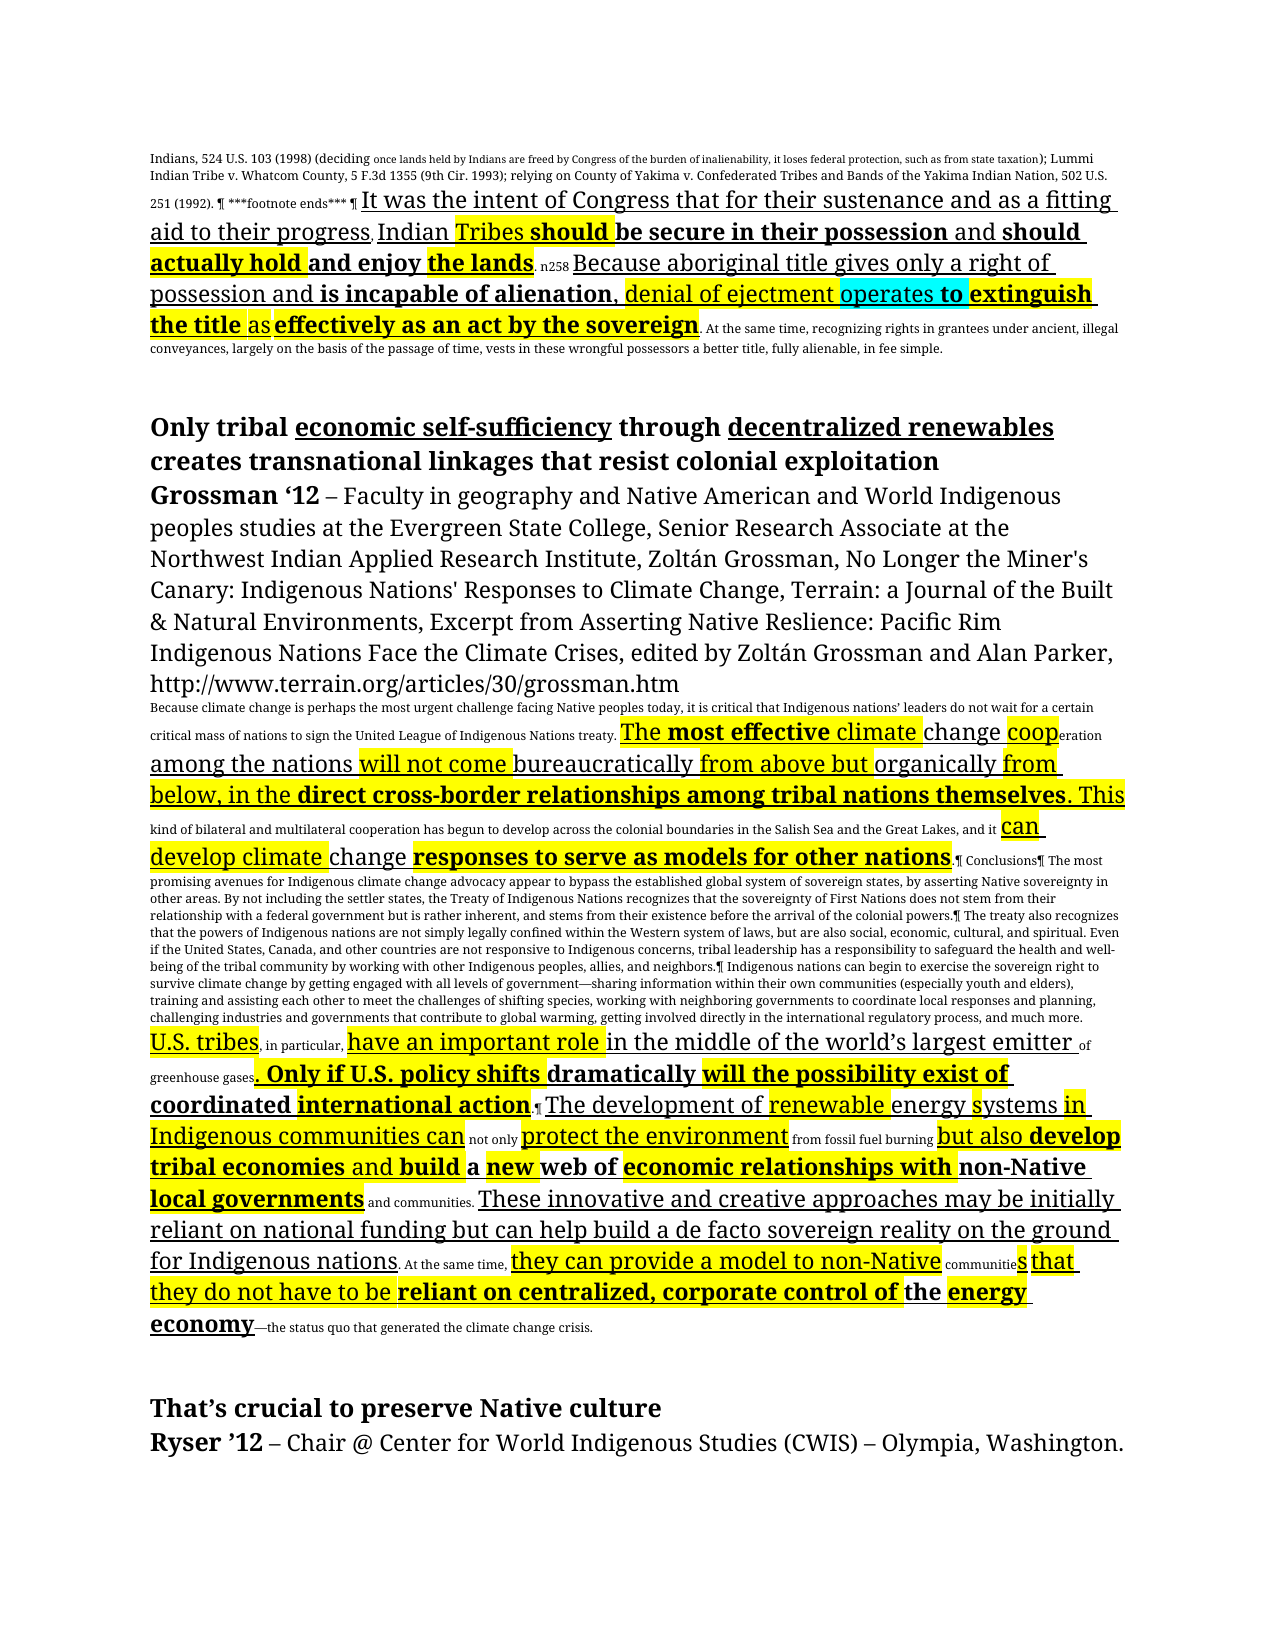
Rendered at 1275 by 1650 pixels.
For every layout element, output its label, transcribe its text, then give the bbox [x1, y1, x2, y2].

subtitle Only tribal economic self-sufficiency through decentralized renewables creates transnational linkages that resist colonial exploitation [150, 409, 1125, 478]
subtitle That’s crucial to preserve Native culture [150, 1391, 1125, 1425]
text Because climate change is perhaps the most urgent challenge facing Native peoples today, it is critical that Indigenous nations’ leaders do not wait for a certain critical mass of nations to sign the United League of Indigenous Nations treaty. The most effective climate change cooperation among the nations will not come bureaucratically from above but organically from below, in the direct cross-border relationships among tribal nations themselves. This kind of bilateral and multilateral cooperation has begun to develop across the colonial boundaries in the Salish Sea and the Great Lakes, and it can develop climate change responses to serve as models for other nations.¶ Conclusions¶ The most promising avenues for Indigenous climate change advocacy appear to bypass the established global system of sovereign states, by asserting Native sovereignty in other areas. By not including the settler states, the Treaty of Indigenous Nations recognizes that the sovereignty of First Nations does not stem from their relationship with a federal government but is rather inherent, and stems from their existence before the arrival of the colonial powers.¶ The treaty also recognizes that the powers of Indigenous nations are not simply legally confined within the Western system of laws, but are also social, economic, cultural, and spiritual. Even if the United States, Canada, and other countries are not responsive to Indigenous concerns, tribal leadership has a responsibility to safeguard the health and well-being of the tribal community by working with other Indigenous peoples, allies, and neighbors.¶ Indigenous nations can begin to exercise the sovereign right to survive climate change by getting engaged with all levels of government—sharing information within their own communities (especially youth and elders), training and assisting each other to meet the challenges of shifting species, working with neighboring governments to coordinate local responses and planning, challenging industries and governments that contribute to global warming, getting involved directly in the international regulatory process, and much more. U.S. tribes, in particular, have an important role in the middle of the world’s largest emitter of greenhouse gases. Only if U.S. policy shifts dramatically will the possibility exist of coordinated international action.¶ The development of renewable energy systems in Indigenous communities can not only protect the environment from fossil fuel burning but also develop tribal economies and build a new web of economic relationships with non-Native local governments and communities. These innovative and creative approaches may be initially reliant on national funding but can help build a de facto sovereign reality on the ground for Indigenous nations. At the same time, they can provide a model to non-Native communities that they do not have to be reliant on centralized, corporate control of the energy economy—the status quo that generated the climate change crisis. [150, 810, 1125, 1339]
text Ryser ’12 – Chair @ Center for World Indigenous Studies (CWIS) – Olympia, Washington. [150, 1425, 1125, 1459]
text Grossman ‘12 – Faculty in geography and Native American and World Indigenous peoples studies at the Evergreen State College, Senior Research Associate at the Northwest Indian Applied Research Institute, Zoltán Grossman, No Longer the Miner's Canary: Indigenous Nations' Responses to Climate Change, Terrain: a Journal of the Built & Natural Environments, Excerpt from Asserting Native Reslience: Pacific Rim Indigenous Nations Face the Climate Crises, edited by Zoltán Grossman and Alan Parker, http://www.terrain.org/articles/30/grossman.htm [150, 478, 1125, 699]
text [150, 150, 1125, 357]
